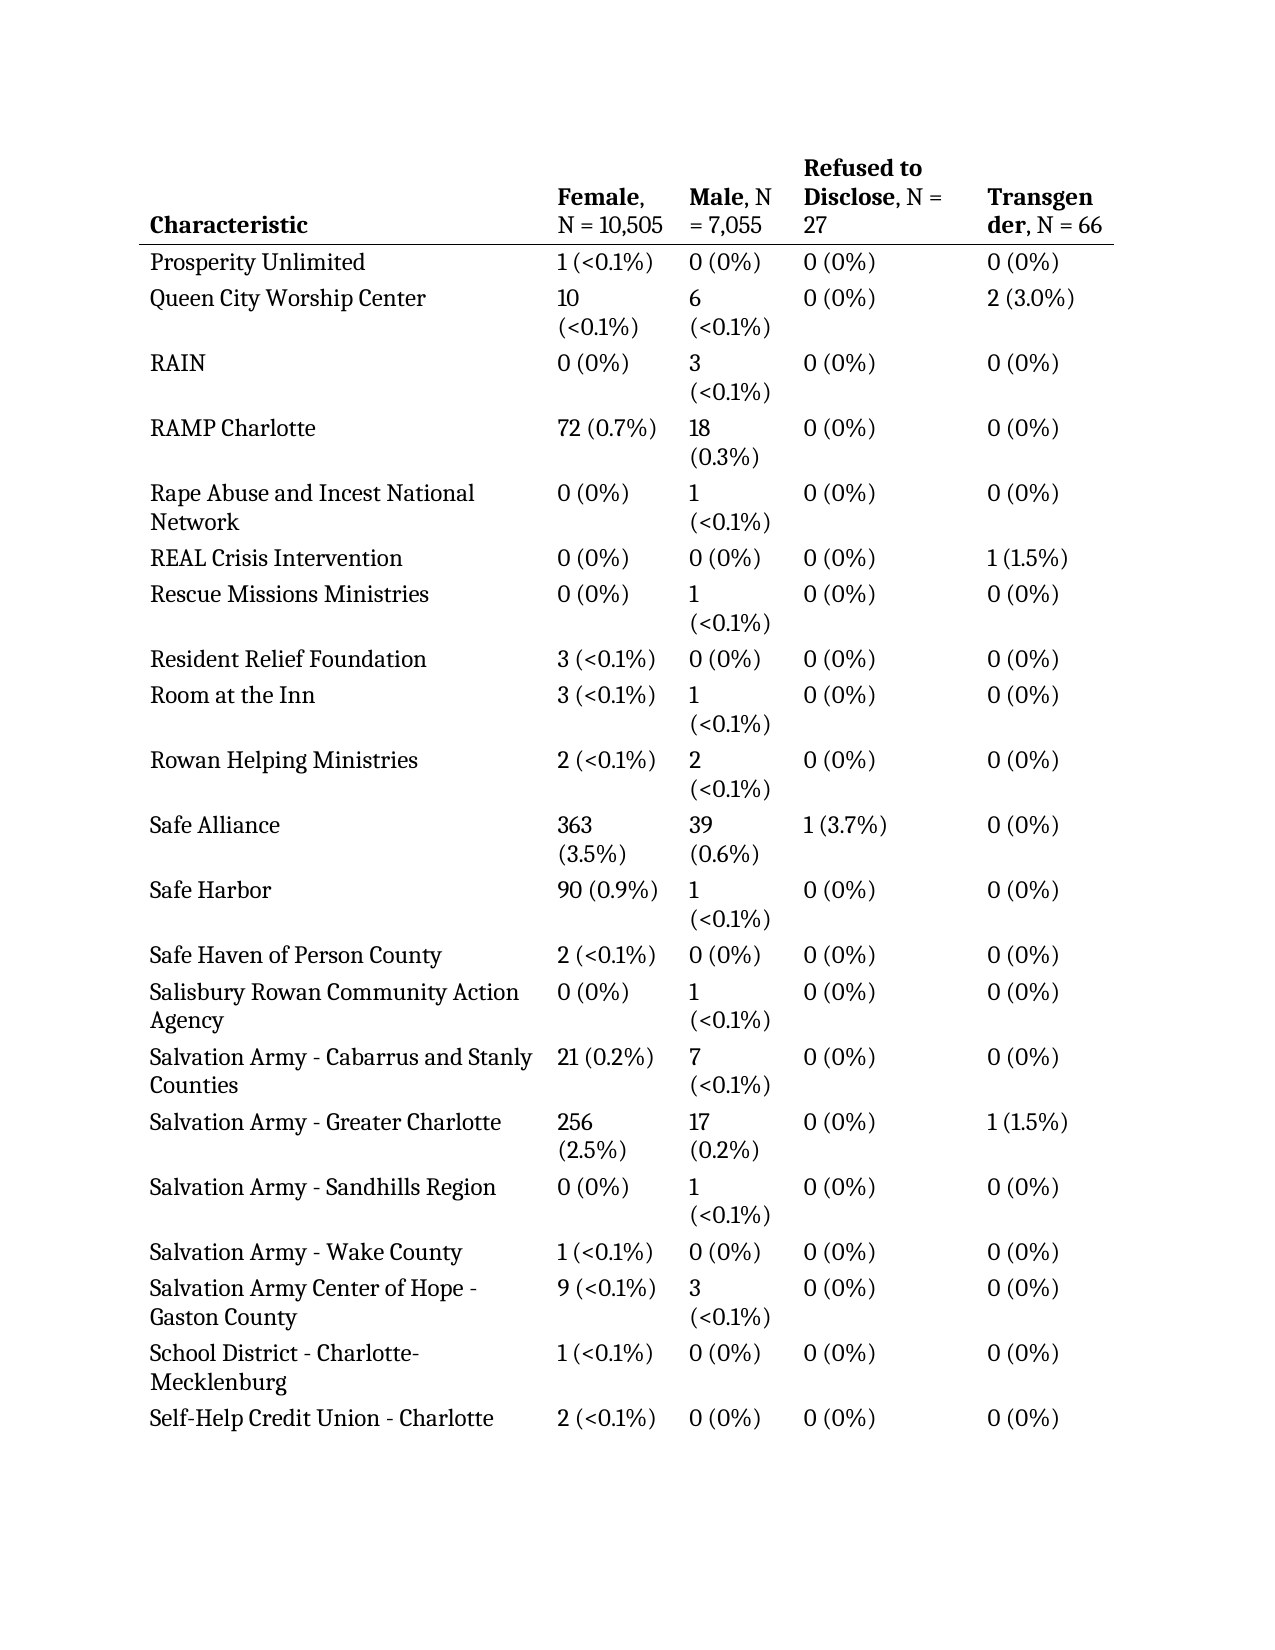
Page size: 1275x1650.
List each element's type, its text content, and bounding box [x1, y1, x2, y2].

table_cell 72 (0.7%) [546, 410, 678, 475]
table_cell 0 (0%) [793, 743, 976, 807]
table_cell 0 (0%) [976, 938, 1114, 974]
table_cell 0 (0%) [793, 345, 976, 410]
table_cell 0 (0%) [678, 245, 792, 280]
table_cell Salvation Army - Wake County [139, 1234, 546, 1270]
table_cell School District - Charlotte-Mecklenburg [139, 1335, 546, 1400]
table_cell 1 (<0.1%) [546, 1234, 678, 1270]
table_cell Safe Alliance [139, 808, 546, 872]
table_cell 0 (0%) [678, 540, 792, 576]
table_cell 1 (<0.1%) [678, 678, 792, 742]
table_cell 3 (<0.1%) [546, 678, 678, 742]
table_cell 7 (<0.1%) [678, 1039, 792, 1104]
table_cell Rescue Missions Ministries [139, 576, 546, 641]
table_cell 0 (0%) [976, 1400, 1114, 1436]
table_cell RAMP Charlotte [139, 410, 546, 475]
table_cell 0 (0%) [793, 1039, 976, 1104]
table_cell 0 (0%) [793, 1400, 976, 1436]
table_cell 0 (0%) [793, 1169, 976, 1234]
table_cell 0 (0%) [793, 576, 976, 641]
table_cell 0 (0%) [546, 1169, 678, 1234]
table_cell 3 (<0.1%) [678, 1270, 792, 1335]
table_cell 0 (0%) [976, 641, 1114, 677]
table_cell 0 (0%) [976, 475, 1114, 540]
table_cell 0 (0%) [793, 280, 976, 345]
table_cell Salvation Army - Cabarrus and Stanly Counties [139, 1039, 546, 1104]
table_cell 90 (0.9%) [546, 873, 678, 937]
table_cell 0 (0%) [678, 1400, 792, 1436]
table_cell 0 (0%) [793, 974, 976, 1039]
table_cell 0 (0%) [678, 1234, 792, 1270]
table_cell 0 (0%) [976, 576, 1114, 641]
table_cell 0 (0%) [793, 641, 976, 677]
table_cell 0 (0%) [976, 808, 1114, 872]
table_cell 0 (0%) [793, 540, 976, 576]
table_cell 10 (<0.1%) [546, 280, 678, 345]
table_cell Resident Relief Foundation [139, 641, 546, 677]
table_cell 0 (0%) [976, 678, 1114, 742]
table_cell 0 (0%) [976, 1234, 1114, 1270]
table_cell 0 (0%) [546, 475, 678, 540]
table_cell 0 (0%) [546, 345, 678, 410]
table_cell 3 (<0.1%) [678, 345, 792, 410]
table_cell Room at the Inn [139, 678, 546, 742]
table_cell 0 (0%) [546, 974, 678, 1039]
table_cell Queen City Worship Center [139, 280, 546, 345]
table_header Transgender, N = 66 [976, 150, 1114, 244]
table_cell Rowan Helping Ministries [139, 743, 546, 807]
table_cell 0 (0%) [976, 345, 1114, 410]
table_cell 0 (0%) [546, 540, 678, 576]
table_cell Prosperity Unlimited [139, 245, 546, 280]
table_cell 3 (<0.1%) [546, 641, 678, 677]
table_cell 0 (0%) [976, 974, 1114, 1039]
table_cell 1 (<0.1%) [546, 245, 678, 280]
table_header Characteristic [139, 150, 546, 244]
table_cell 0 (0%) [793, 1270, 976, 1335]
table_cell 0 (0%) [976, 245, 1114, 280]
table_cell 2 (<0.1%) [546, 938, 678, 974]
table_cell 0 (0%) [793, 1234, 976, 1270]
table_cell 0 (0%) [976, 1169, 1114, 1234]
table_cell 2 (<0.1%) [678, 743, 792, 807]
table_cell 0 (0%) [793, 1104, 976, 1169]
table_cell 0 (0%) [976, 1270, 1114, 1335]
table_header Female, N = 10,505 [546, 150, 678, 244]
table_cell 0 (0%) [793, 410, 976, 475]
table_cell 363 (3.5%) [546, 808, 678, 872]
table_cell 0 (0%) [976, 1335, 1114, 1400]
table_cell 0 (0%) [793, 873, 976, 937]
table_cell Self-Help Credit Union - Charlotte [139, 1400, 546, 1436]
table_cell 0 (0%) [678, 938, 792, 974]
table_cell Rape Abuse and Incest National Network [139, 475, 546, 540]
table_header Refused to Disclose, N = 27 [793, 150, 976, 244]
table_cell 256 (2.5%) [546, 1104, 678, 1169]
table_cell 1 (<0.1%) [678, 873, 792, 937]
table_cell 39 (0.6%) [678, 808, 792, 872]
table_cell Salvation Army - Sandhills Region [139, 1169, 546, 1234]
table_cell 1 (1.5%) [976, 1104, 1114, 1169]
table_cell 1 (<0.1%) [678, 974, 792, 1039]
table_cell 2 (<0.1%) [546, 1400, 678, 1436]
table_cell 18 (0.3%) [678, 410, 792, 475]
table_cell 1 (<0.1%) [678, 475, 792, 540]
table_cell 1 (3.7%) [793, 808, 976, 872]
table_header Male, N = 7,055 [678, 150, 792, 244]
table_cell 1 (<0.1%) [678, 1169, 792, 1234]
table_cell 21 (0.2%) [546, 1039, 678, 1104]
table_cell 0 (0%) [976, 410, 1114, 475]
table_cell 0 (0%) [793, 678, 976, 742]
table_cell 17 (0.2%) [678, 1104, 792, 1169]
table_cell 0 (0%) [976, 743, 1114, 807]
table_cell 1 (<0.1%) [678, 576, 792, 641]
table_cell Salvation Army - Greater Charlotte [139, 1104, 546, 1169]
table_cell 6 (<0.1%) [678, 280, 792, 345]
table_cell Salvation Army Center of Hope - Gaston County [139, 1270, 546, 1335]
table_cell Salisbury Rowan Community Action Agency [139, 974, 546, 1039]
table_cell 2 (<0.1%) [546, 743, 678, 807]
table_cell 9 (<0.1%) [546, 1270, 678, 1335]
table_cell REAL Crisis Intervention [139, 540, 546, 576]
table_cell 0 (0%) [793, 1335, 976, 1400]
table_cell 0 (0%) [976, 1039, 1114, 1104]
table_cell Safe Harbor [139, 873, 546, 937]
table_cell 1 (<0.1%) [546, 1335, 678, 1400]
table_cell 0 (0%) [793, 245, 976, 280]
table_cell 0 (0%) [976, 873, 1114, 937]
table_cell 1 (1.5%) [976, 540, 1114, 576]
table_cell Safe Haven of Person County [139, 938, 546, 974]
table_cell RAIN [139, 345, 546, 410]
table_cell 0 (0%) [678, 641, 792, 677]
table_cell 2 (3.0%) [976, 280, 1114, 345]
table_cell 0 (0%) [546, 576, 678, 641]
table_cell 0 (0%) [678, 1335, 792, 1400]
table_cell 0 (0%) [793, 475, 976, 540]
table_cell 0 (0%) [793, 938, 976, 974]
